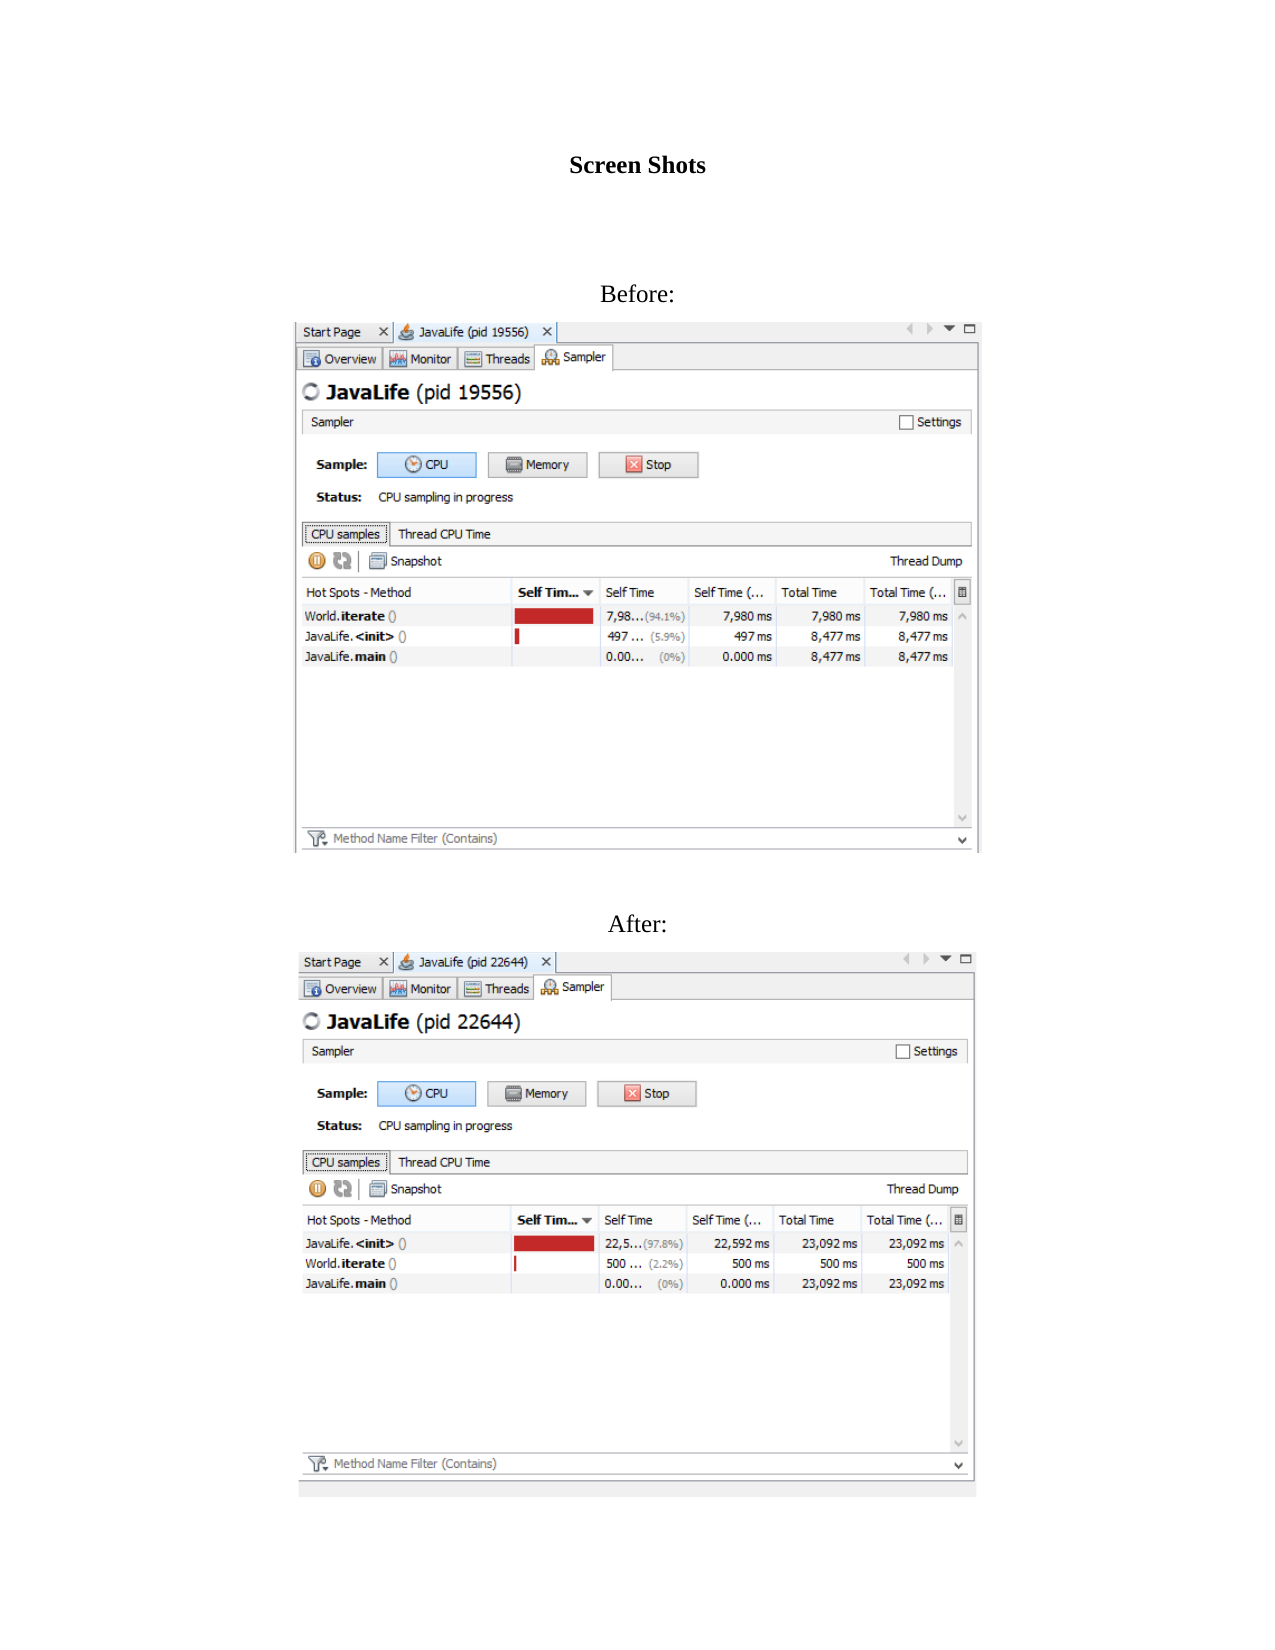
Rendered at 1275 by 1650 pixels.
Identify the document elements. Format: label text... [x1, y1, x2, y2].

picture [298, 952, 977, 1497]
text After: [150, 909, 1125, 938]
picture [293, 322, 982, 853]
text Before: [150, 279, 1125, 308]
text Screen Shots [150, 150, 1125, 179]
